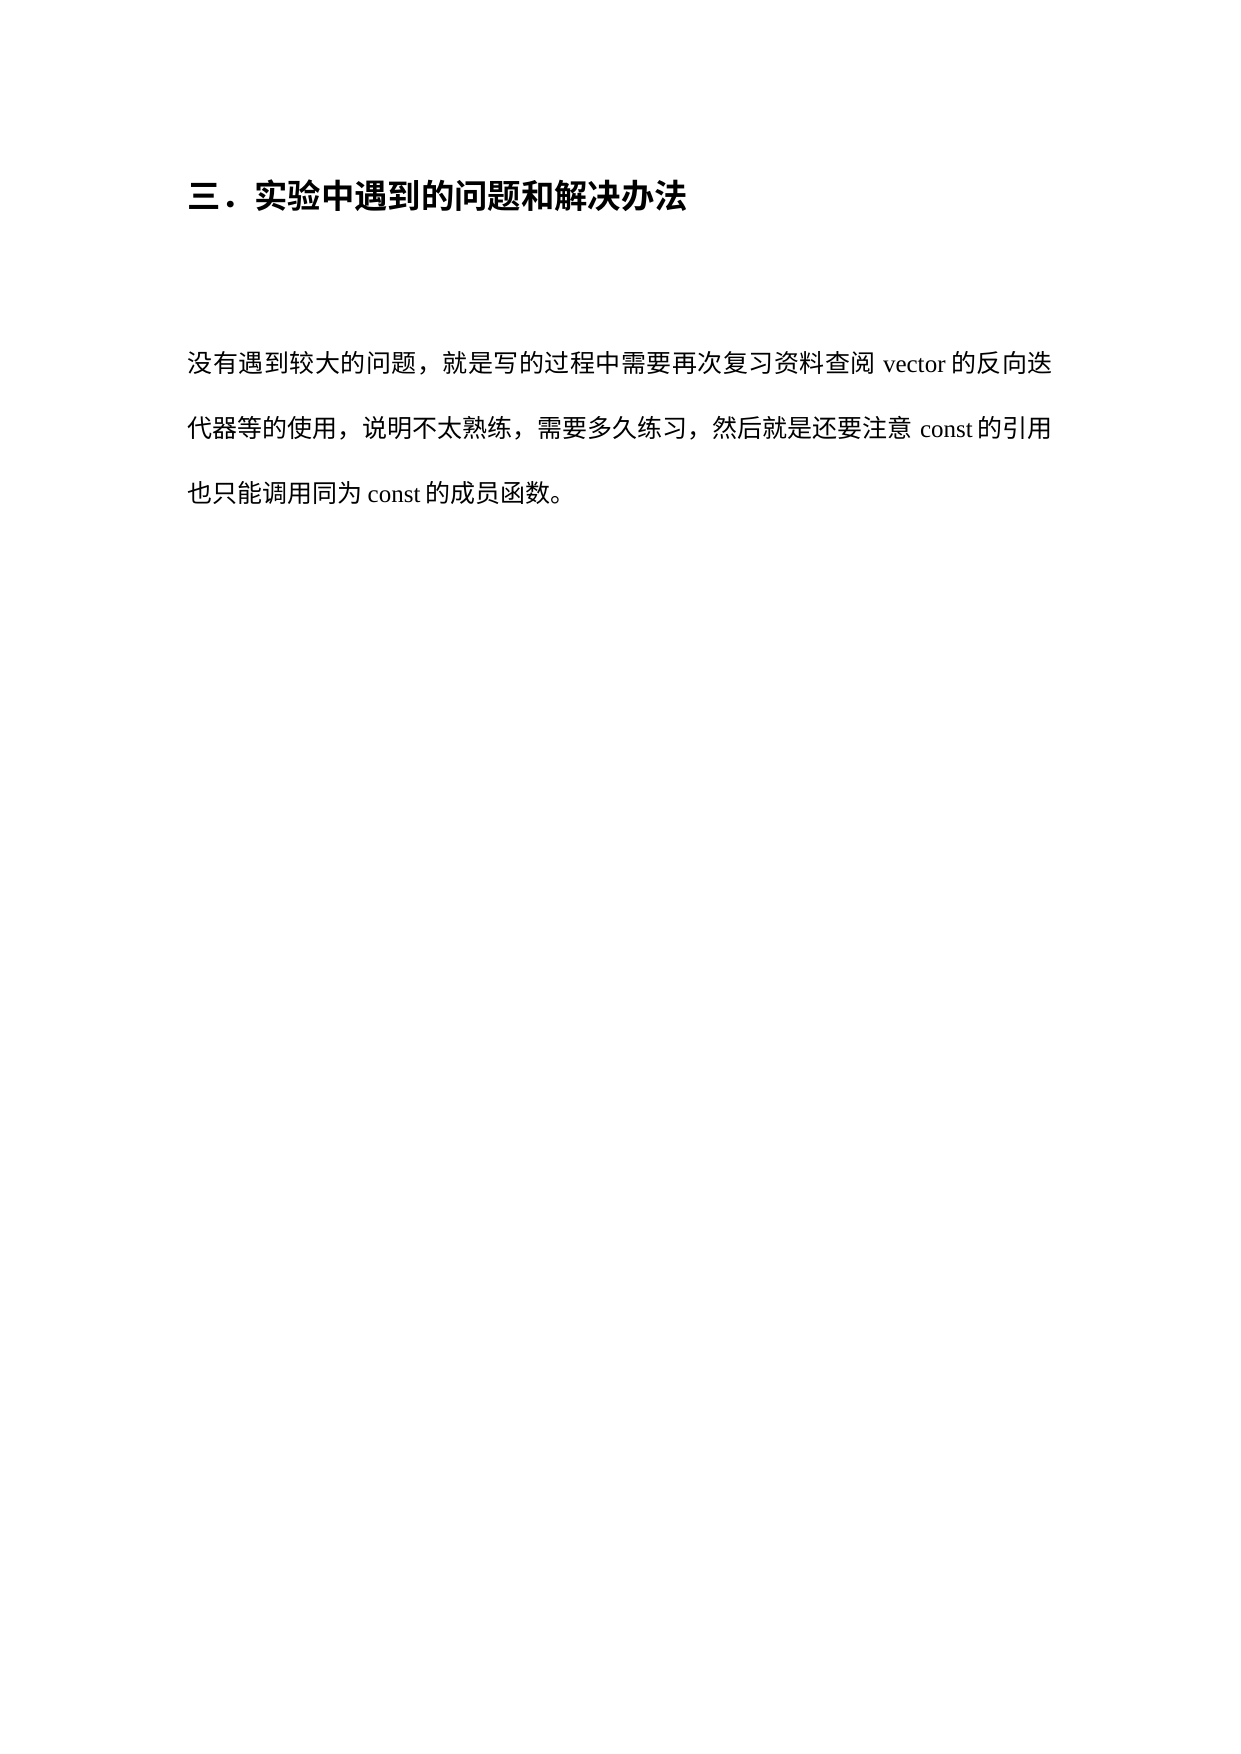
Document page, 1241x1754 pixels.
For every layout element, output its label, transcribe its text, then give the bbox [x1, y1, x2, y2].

subtitle 三．实验中遇到的问题和解决办法 [187, 162, 1053, 227]
text 没有遇到较大的问题，就是写的过程中需要再次复习资料查阅vector的反向迭代器等的使用，说明不太熟练，需要多久练习，然后就是还要注意const的引用也只能调用同为const的成员函数。 [187, 329, 1053, 524]
